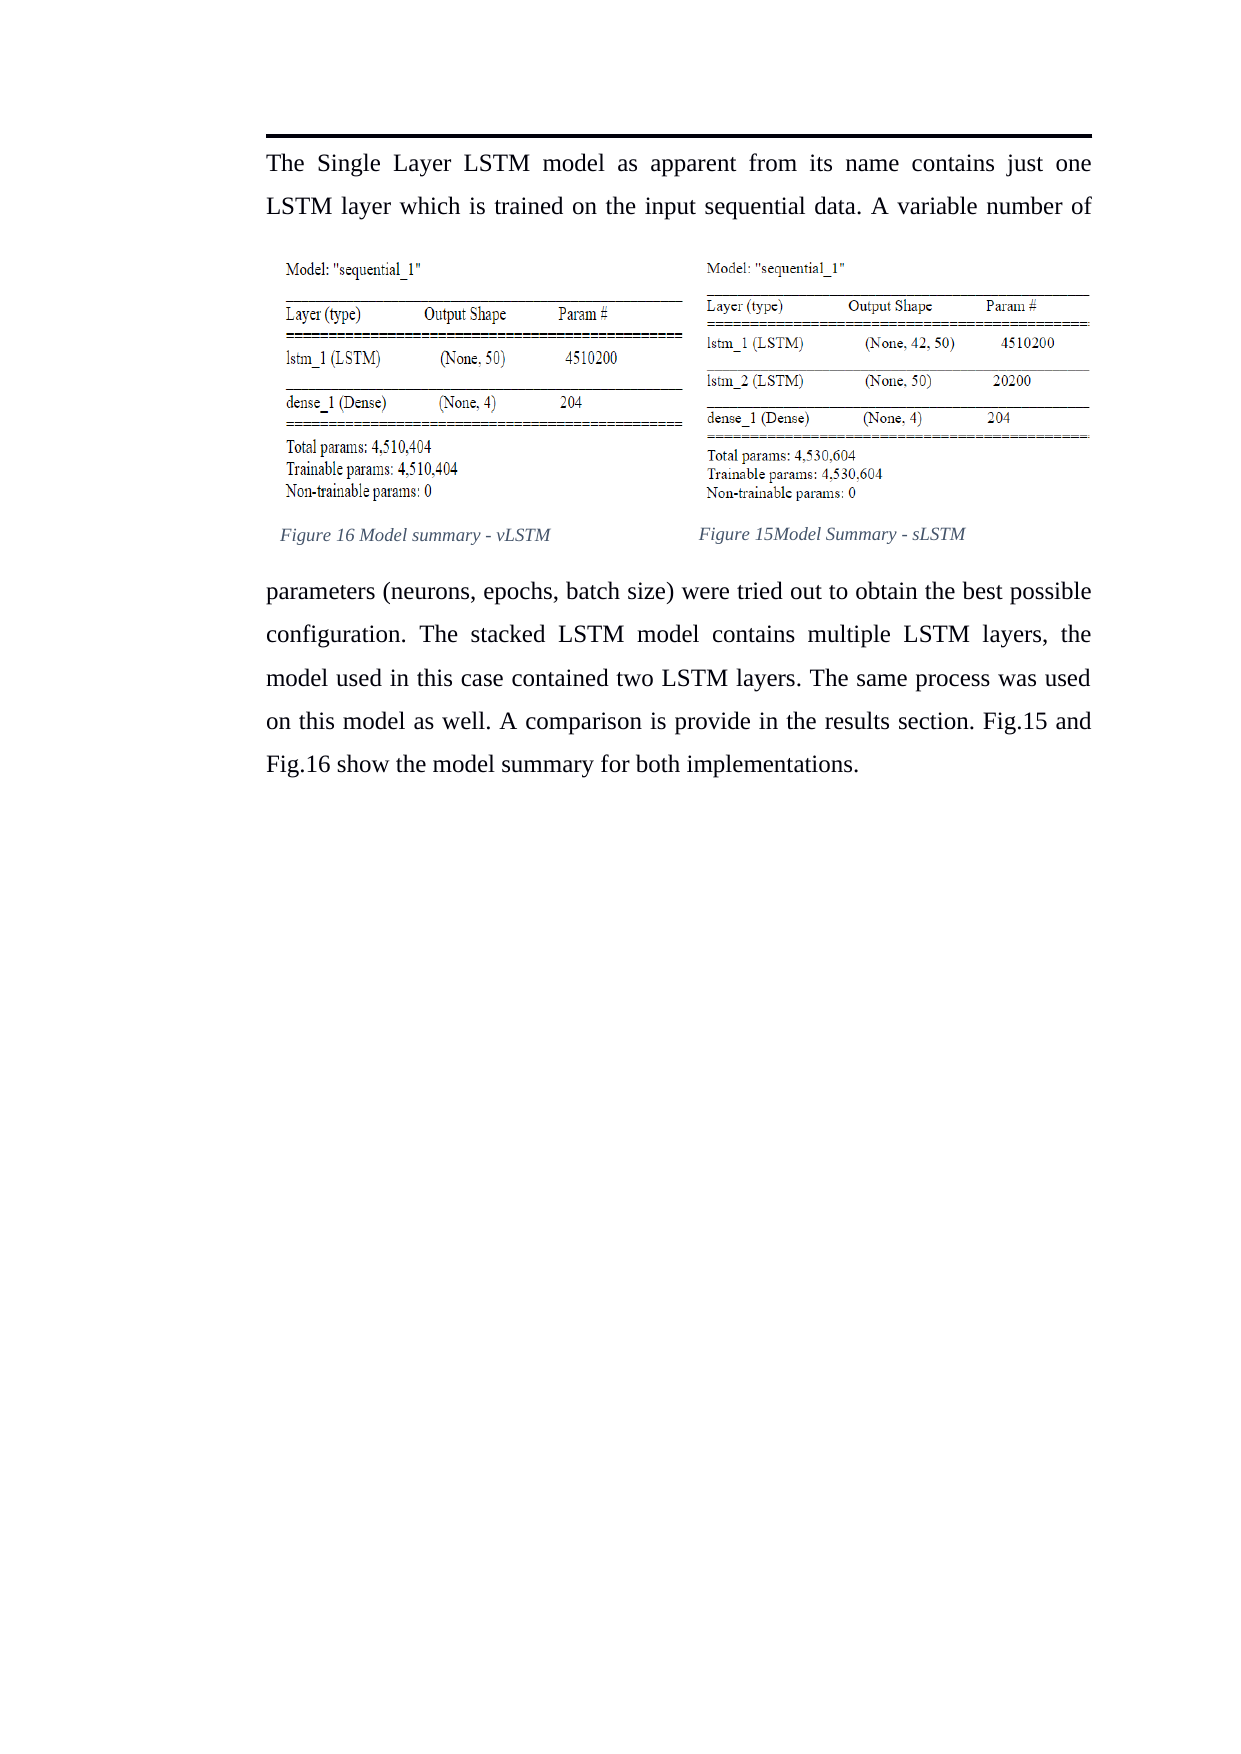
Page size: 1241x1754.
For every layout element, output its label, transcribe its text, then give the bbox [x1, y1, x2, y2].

picture [698, 256, 1090, 509]
picture [280, 257, 683, 510]
